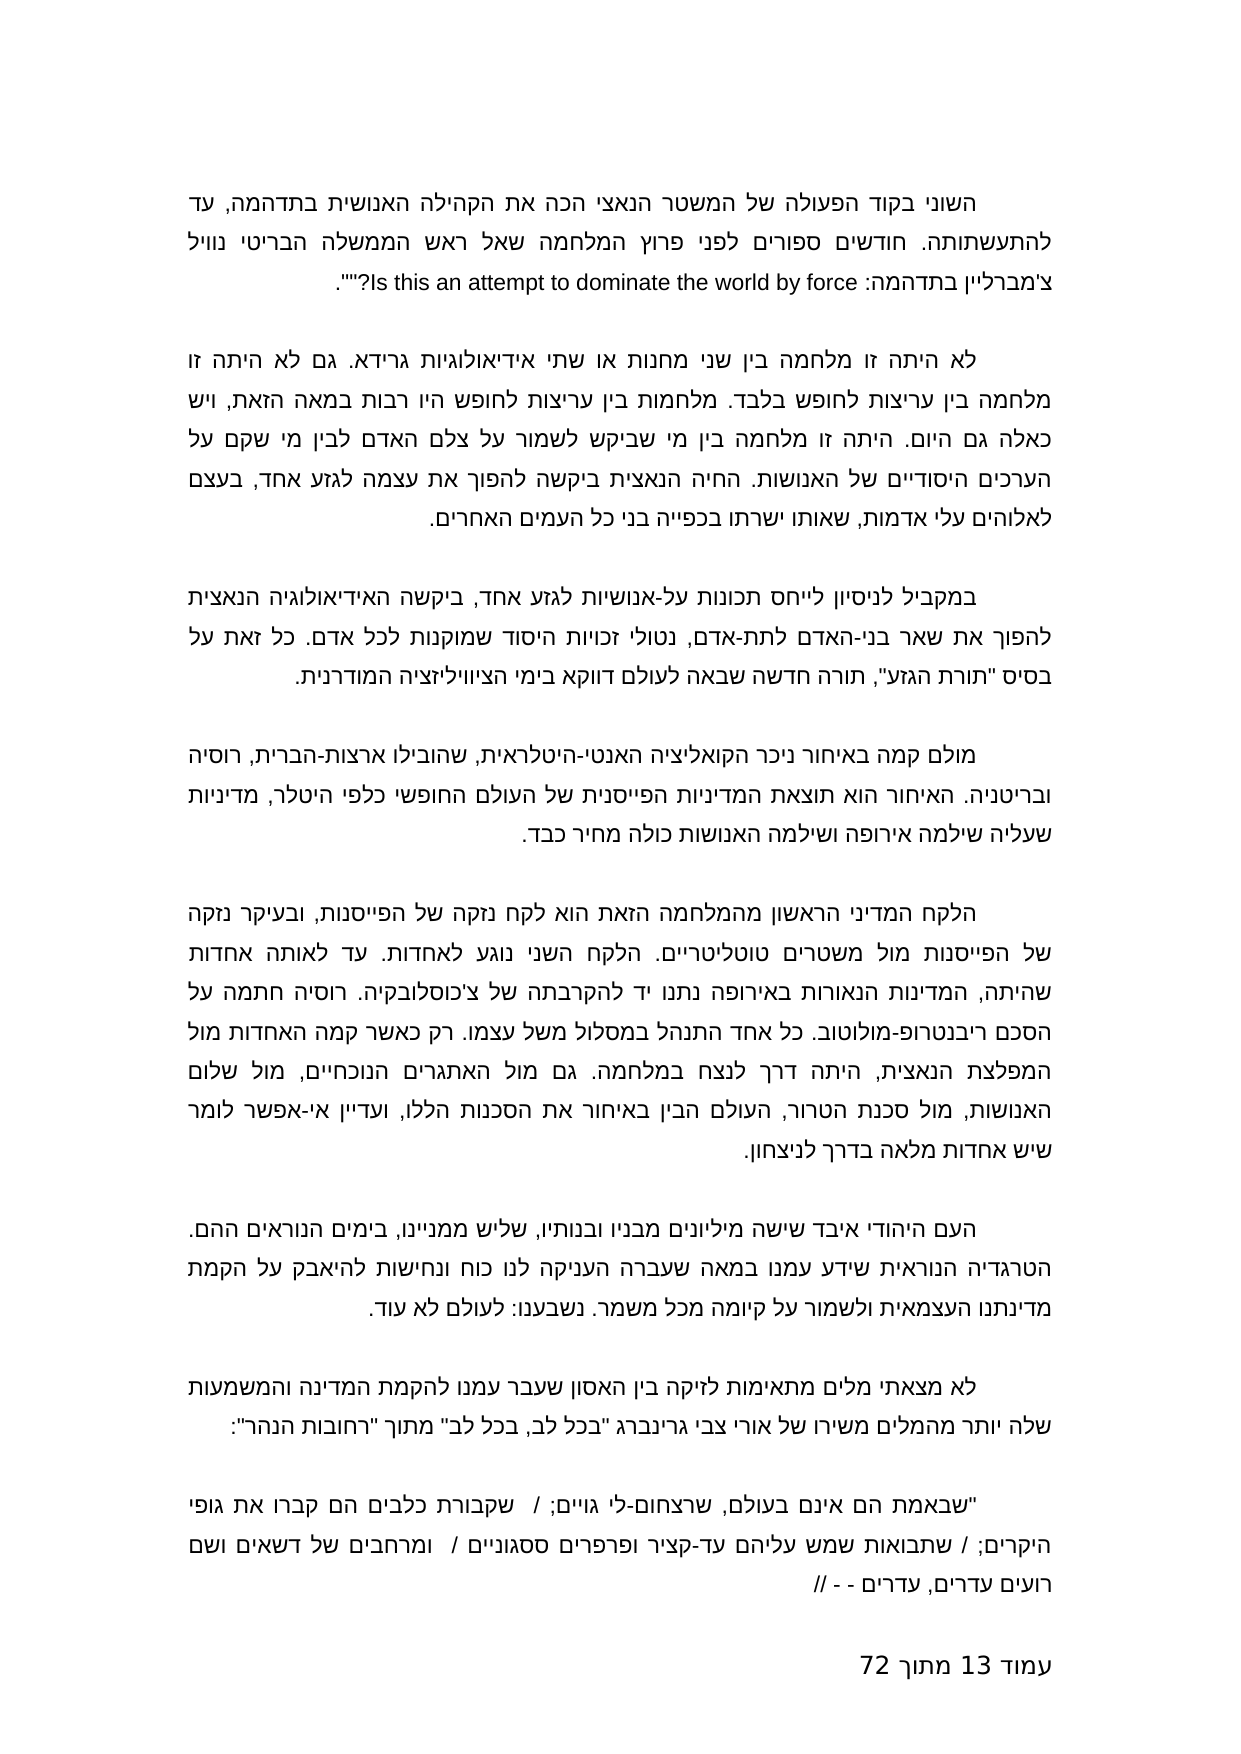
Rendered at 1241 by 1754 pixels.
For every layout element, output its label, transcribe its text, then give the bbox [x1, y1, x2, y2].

text לא מצאתי מלים מתאימות לזיקה בין האסון שעבר עמנו להקמת המדינה והמשמעות שלה יותר מהמלים משירו של אורי צבי גרינברג "בכל לב, בכל לב" מתוך "רחובות הנהר": [187, 1374, 1053, 1440]
text "שבאמת הם אינם בעולם, שרצחום-לי גויים; / שקבורת כלבים הם קברו את גופי היקרים; / שתבואות שמש עליהם עד-קציר ופרפרים ססגוניים / ומרחבים של דשאים ושם רועים עדרים, עדרים - - // [187, 1492, 1053, 1598]
text העם היהודי איבד שישה מיליונים מבניו ובנותיו, שליש ממניינו, בימים הנוראים ההם. הטרגדיה הנוראית שידע עמנו במאה שעברה העניקה לנו כוח ונחישות להיאבק על הקמת מדינתנו העצמאית ולשמור על קיומה מכל משמר. נשבענו: לעולם לא עוד. [187, 1216, 1053, 1321]
text מולם קמה באיחור ניכר הקואליציה האנטי-היטלראית, שהובילו ארצות-הברית, רוסיה ובריטניה. האיחור הוא תוצאת המדיניות הפייסנית של העולם החופשי כלפי היטלר, מדיניות שעליה שילמה אירופה ושילמה האנושות כולה מחיר כבד. [187, 742, 1053, 847]
text השוני בקוד הפעולה של המשטר הנאצי הכה את הקהילה האנושית בתדהמה, עד להתעשתותה. חודשים ספורים לפני פרוץ המלחמה שאל ראש הממשלה הבריטי נוויל צ'מברליין בתדהמה: Is this an attempt to dominate the world by force?"". [187, 189, 1053, 295]
text הלקח המדיני הראשון מהמלחמה הזאת הוא לקח נזקה של הפייסנות, ובעיקר נזקה של הפייסנות מול משטרים טוטליטריים. הלקח השני נוגע לאחדות. עד לאותה אחדות שהיתה, המדינות הנאורות באירופה נתנו יד להקרבתה של צ'כוסלובקיה. רוסיה חתמה על הסכם ריבנטרופ-מולוטוב. כל אחד התנהל במסלול משל עצמו. רק כאשר קמה האחדות מול המפלצת הנאצית, היתה דרך לנצח במלחמה. גם מול האתגרים הנוכחיים, מול שלום האנושות, מול סכנת הטרור, העולם הבין באיחור את הסכנות הללו, ועדיין אי-אפשר לומר שיש אחדות מלאה בדרך לניצחון. [187, 900, 1053, 1163]
text לא היתה זו מלחמה בין שני מחנות או שתי אידיאולוגיות גרידא. גם לא היתה זו מלחמה בין עריצות לחופש בלבד. מלחמות בין עריצות לחופש היו רבות במאה הזאת, ויש כאלה גם היום. היתה זו מלחמה בין מי שביקש לשמור על צלם האדם לבין מי שקם על הערכים היסודיים של האנושות. החיה הנאצית ביקשה להפוך את עצמה לגזע אחד, בעצם לאלוהים עלי אדמות, שאותו ישרתו בכפייה בני כל העמים האחרים. [187, 347, 1053, 532]
text במקביל לניסיון לייחס תכונות על-אנושיות לגזע אחד, ביקשה האידיאולוגיה הנאצית להפוך את שאר בני-האדם לתת-אדם, נטולי זכויות היסוד שמוקנות לכל אדם. כל זאת על בסיס "תורת הגזע", תורה חדשה שבאה לעולם דווקא בימי הציוויליזציה המודרנית. [187, 584, 1053, 689]
